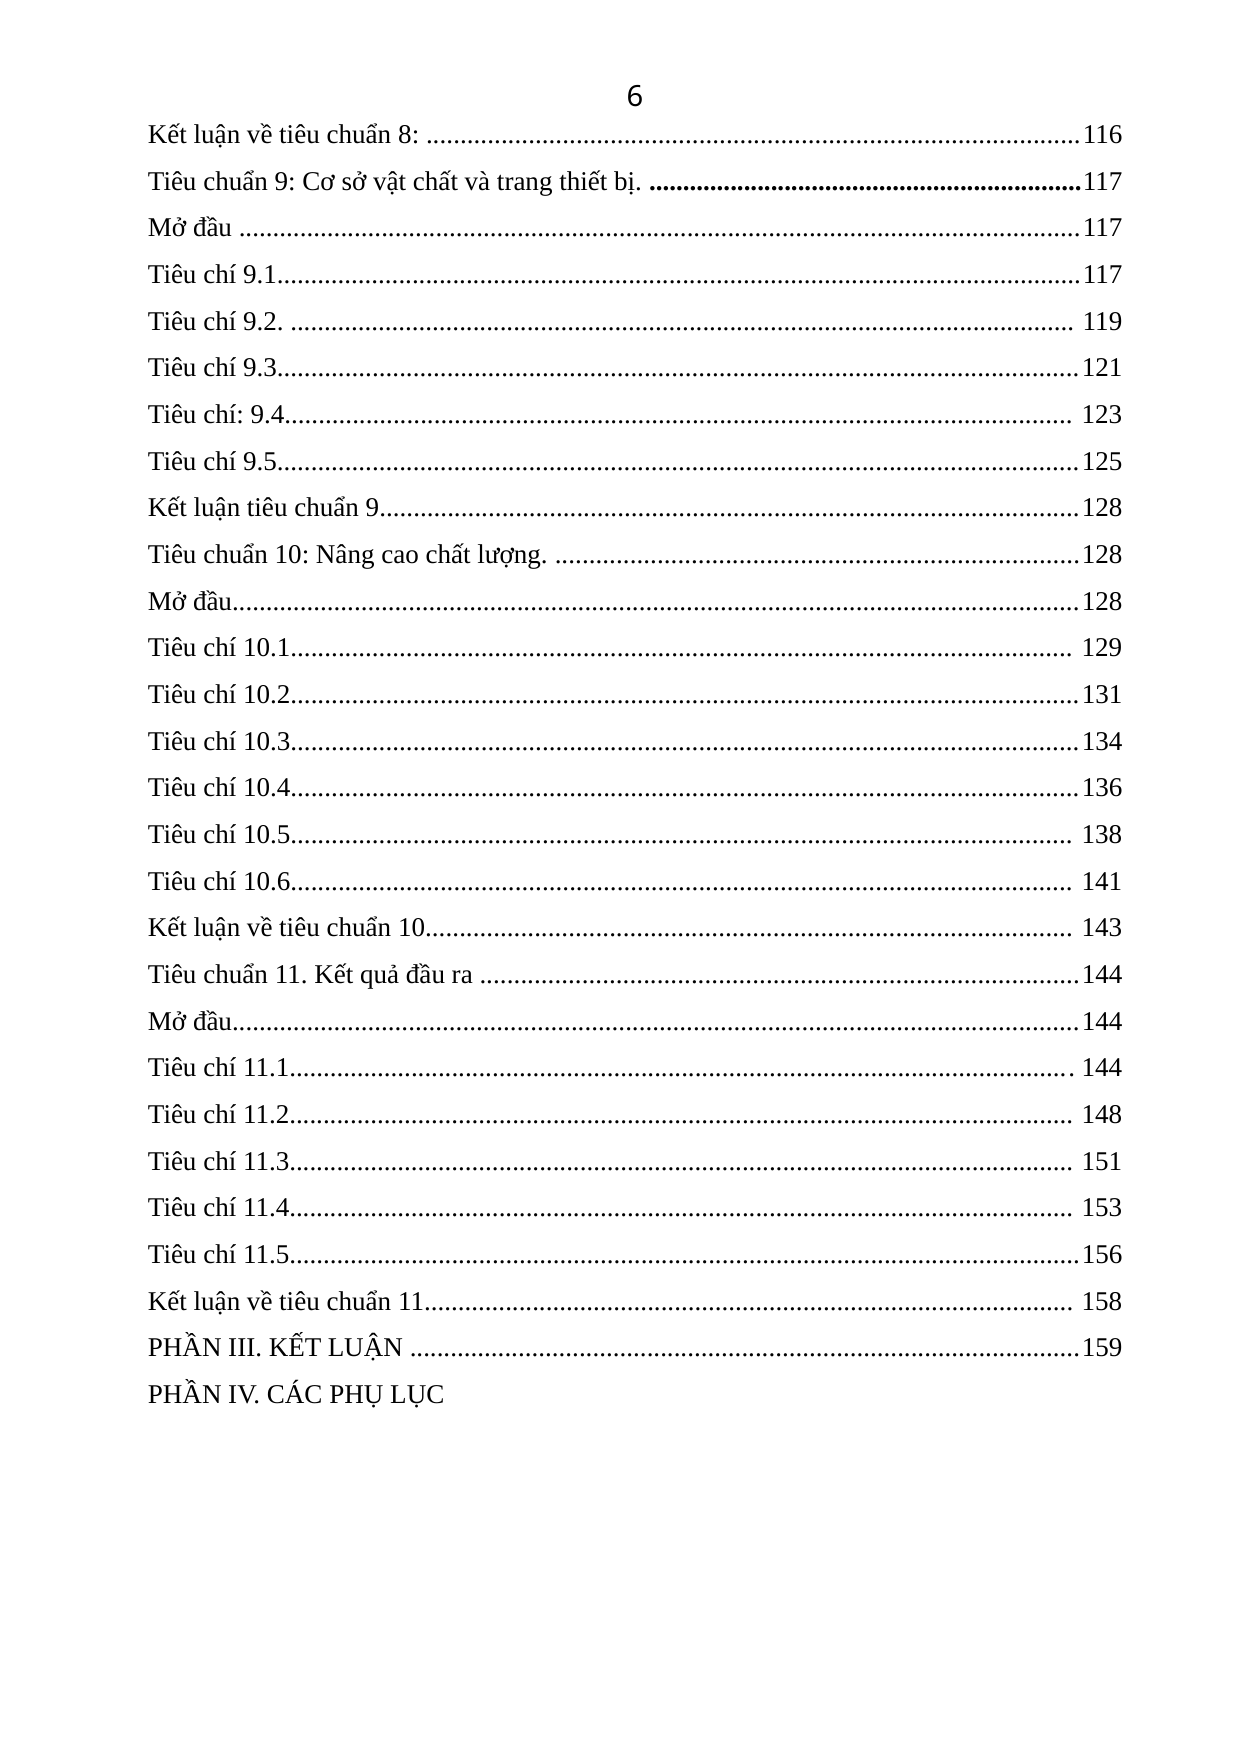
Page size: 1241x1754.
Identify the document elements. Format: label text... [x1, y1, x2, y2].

text Tiêu chí 11.2 148 [148, 1098, 1122, 1129]
text Kết luận về tiêu chuẩn 10 143 [148, 911, 1122, 943]
text Tiêu chí 11.4 153 [148, 1191, 1122, 1223]
text Tiêu chuẩn 9: Cơ sở vật chất và trang thiết bị. 117 [148, 165, 1122, 196]
text Tiêu chí 9.3 121 [148, 351, 1122, 383]
text Kết luận về tiêu chuẩn 8: 116 [148, 118, 1122, 149]
text Tiêu chí 9.1 117 [148, 258, 1122, 289]
text Tiêu chí 10.1 129 [148, 631, 1122, 663]
text Tiêu chí 9.2. 119 [148, 305, 1122, 336]
text Tiêu chí 11.1 . 144 [148, 1051, 1122, 1083]
text Kết luận về tiêu chuẩn 11 158 [148, 1285, 1122, 1316]
text Tiêu chuẩn 11. Kết quả đầu ra 144 [148, 958, 1122, 989]
text Kết luận tiêu chuẩn 9 128 [148, 491, 1122, 523]
text Tiêu chí 10.6 141 [148, 865, 1122, 896]
text Tiêu chí 10.4 136 [148, 771, 1122, 803]
text Tiêu chí: 9.4 123 [148, 398, 1122, 429]
text Mở đầu 117 [148, 211, 1122, 243]
text Tiêu chí 11.5 156 [148, 1238, 1122, 1269]
text Tiêu chí 10.2 131 [148, 678, 1122, 709]
text Tiêu chí 10.3 134 [148, 725, 1122, 756]
text Mở đầu 128 [148, 585, 1122, 616]
text PHẦN III. KẾT LUẬN 159 [148, 1331, 1122, 1363]
text Mở đầu 144 [148, 1005, 1122, 1036]
text Tiêu chí 10.5 138 [148, 818, 1122, 849]
text Tiêu chí 9.5 125 [148, 445, 1122, 476]
text Tiêu chuẩn 10: Nâng cao chất lượng. 128 [148, 538, 1122, 569]
text Tiêu chí 11.3 151 [148, 1145, 1122, 1176]
text PHẦN IV. CÁC PHỤ LỤC 171 [148, 1378, 1122, 1409]
